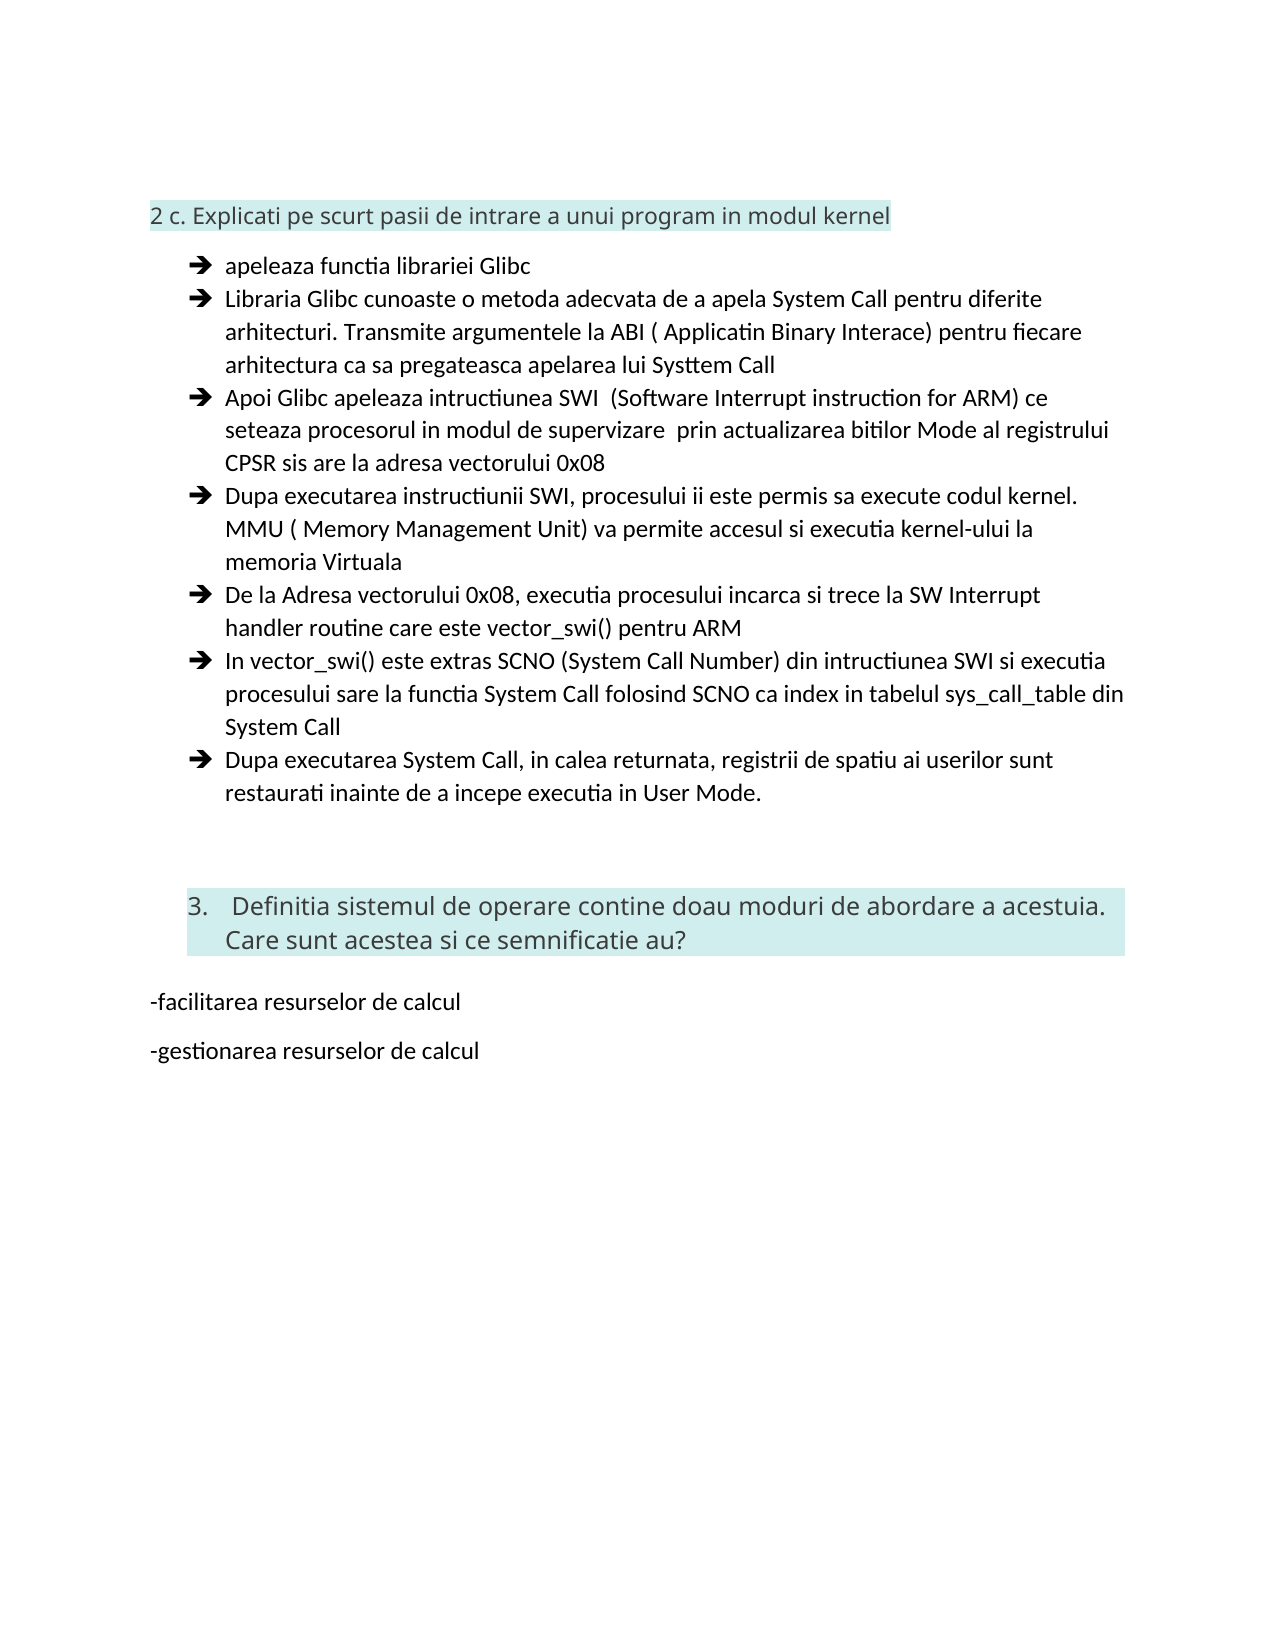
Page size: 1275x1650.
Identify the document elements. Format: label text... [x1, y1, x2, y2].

list Libraria Glibc cunoaste o metoda adecvata de a apela System Call pentru diferite arhitecturi. Transmite argumentele la ABI ( Applicatin Binary Interace) pentru fiecare arhitectura ca sa pregateasca apelarea lui Systtem Call [187, 283, 1125, 379]
text 2 c. Explicati pe scurt pasii de intrare a unui program in modul kernel [150, 199, 1125, 231]
list Definitia sistemul de operare contine doau moduri de abordare a acestuia. Care sunt acestea si ce semnificatie au? [187, 888, 1125, 956]
list In vector_swi() este extras SCNO (System Call Number) din intructiunea SWI si executia procesului sare la functia System Call folosind SCNO ca index in tabelul sys_call_table din System Call [187, 645, 1125, 741]
list Dupa executarea instructiunii SWI, procesului ii este permis sa execute codul kernel. MMU ( Memory Management Unit) va permite accesul si executia kernel-ului la memoria Virtuala [187, 480, 1125, 577]
text -gestionarea resurselor de calcul [150, 1035, 1125, 1066]
list apeleaza functia librariei Glibc [187, 250, 1125, 281]
text -facilitarea resurselor de calcul [150, 986, 1125, 1016]
list Apoi Glibc apeleaza intructiunea SWI (Software Interrupt instruction for ARM) ce seteaza procesorul in modul de supervizare prin actualizarea bitilor Mode al registrului CPSR sis are la adresa vectorului 0x08 [187, 382, 1125, 478]
list De la Adresa vectorului 0x08, executia procesului incarca si trece la SW Interrupt handler routine care este vector_swi() pentru ARM [187, 579, 1125, 643]
list Dupa executarea System Call, in calea returnata, registrii de spatiu ai userilor sunt restaurati inainte de a incepe executia in User Mode. [187, 744, 1125, 807]
